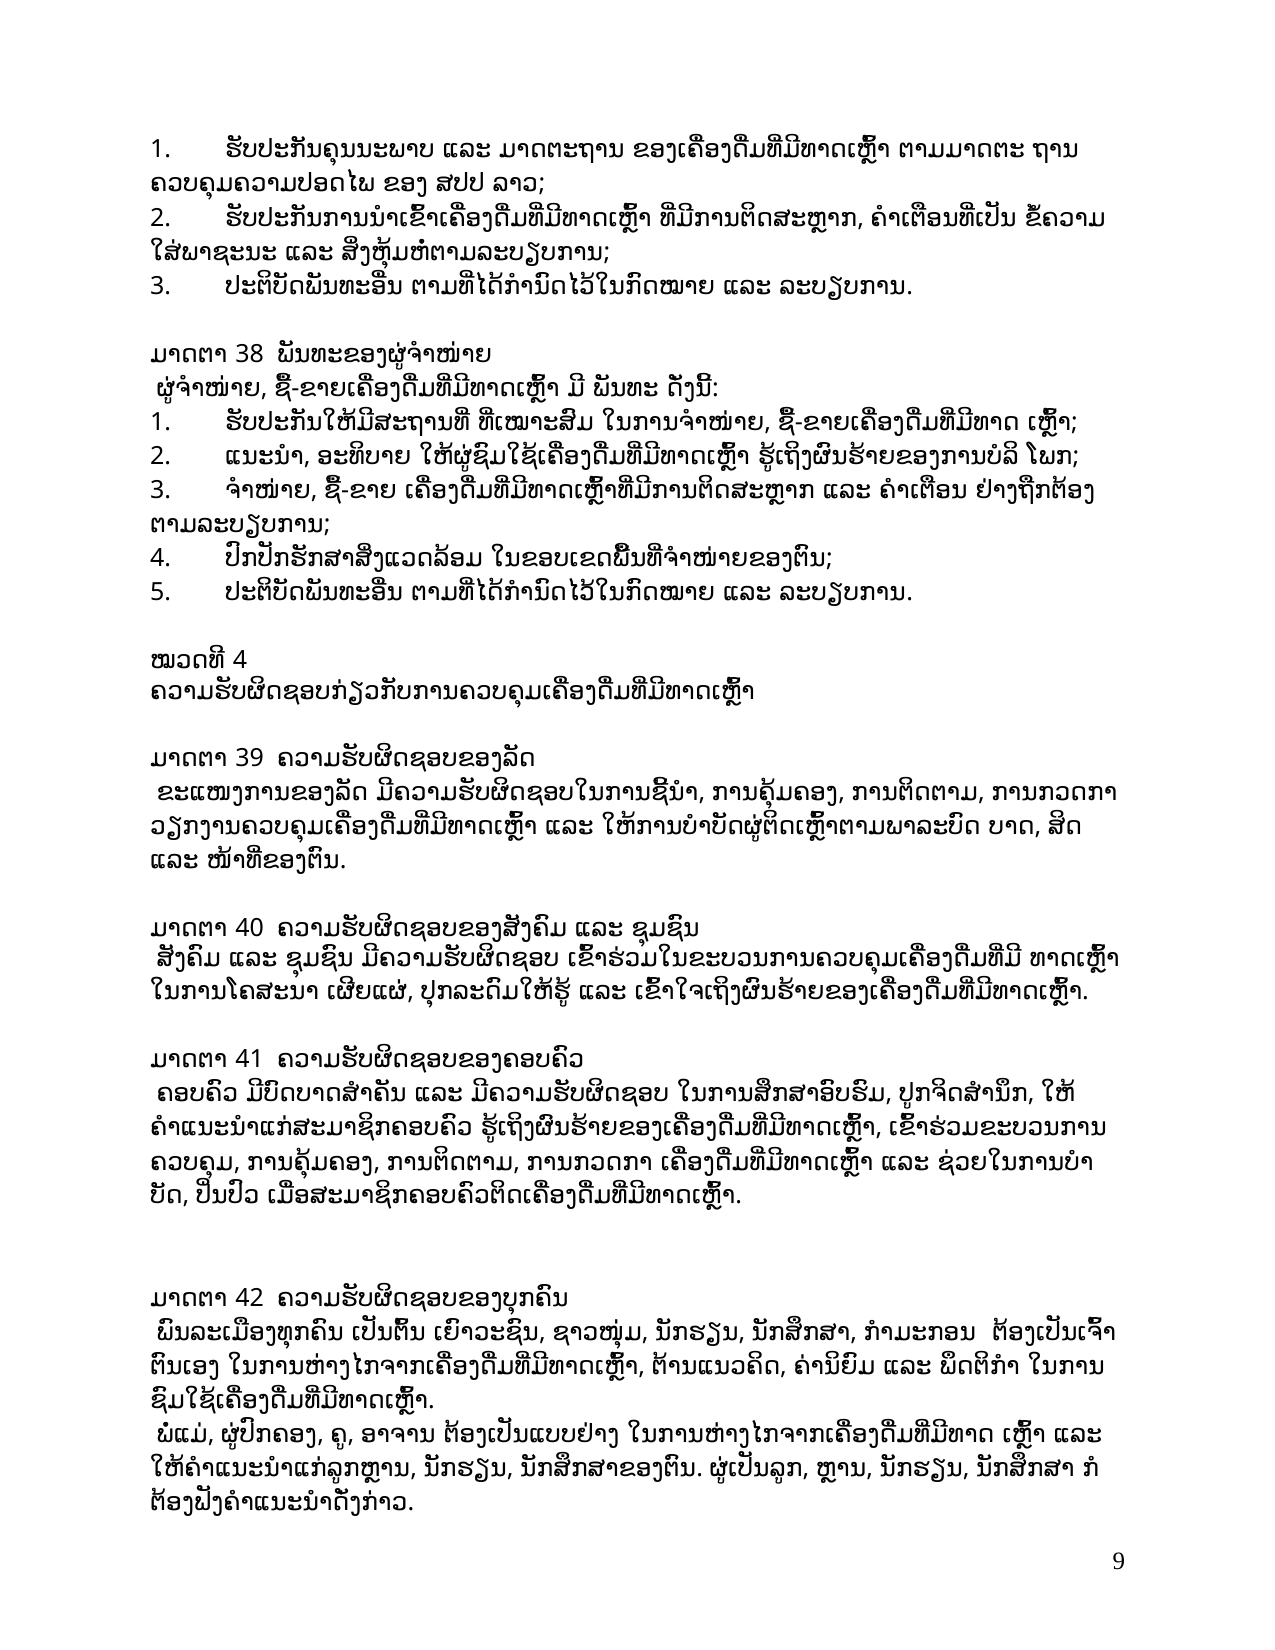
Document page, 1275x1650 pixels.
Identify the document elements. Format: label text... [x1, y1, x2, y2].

text ຄວາມຮັບຜິດຊອບກ່ຽວກັບການຄວບຄຸມເຄື່ອງດື່ມທີ່ມີທາດເຫຼົ້າ [150, 676, 1125, 705]
text ມາດຕາ 41 ຄວາມຮັບຜິດຊອບຂອງຄອບຄົວ [150, 1041, 1125, 1075]
text ມາດຕາ 42 ຄວາມຮັບຜິດຊອບຂອງບຸກຄົນ [150, 1279, 1125, 1313]
text ຜູ່ຈຳໜ່າຍ, ຊື້-ຂາຍເຄື່ອງດື່ມທີ່ມີທາດເຫຼົ້າ ມີ ພັນທະ ດັ່ງນີ້: [150, 369, 1125, 403]
text ມາດຕາ 39 ຄວາມຮັບຜິດຊອບຂອງລັດ [150, 739, 1125, 773]
text ພົນລະເມືອງທຸກຄົນ ເປັນຕົ້ນ ເຍົາວະຊົນ, ຊາວໜຸ່ມ, ນັກຮຽນ, ນັກສຶກສາ, ກຳມະກອນ ຕ້ອງເປັນເຈົ້າຕົນເອງ ໃນການຫ່າງໄກຈາກເຄື່ອງດື່ມທີ່ມີທາດເຫຼົ້າ, ຕ້ານແນວຄິດ, ຄ່ານິຍົມ ແລະ ພຶດຕິກຳ ໃນການຊົມໃຊ້ເຄື່ອງດື່ມທີ່ມີທາດເຫຼົ້າ. [150, 1313, 1125, 1416]
text ມາດຕາ 40 ຄວາມຮັບຜິດຊອບຂອງສັງຄົມ ແລະ ຊຸມຊົນ [150, 909, 1125, 944]
text 2. ແນະນຳ, ອະທິບາຍ ໃຫ້ຜູ່ຊົມໃຊ້ເຄື່ອງດື່ມທີ່ມີທາດເຫຼົ້າ ຮູ້ເຖິງຜົນຮ້າຍຂອງການບໍລິ ໂພກ; [150, 438, 1125, 472]
text ຄອບຄົວ ມີບົດບາດສຳຄັນ ແລະ ມີຄວາມຮັບຜິດຊອບ ໃນການສຶກສາອົບຮົມ, ປູກຈິດສຳນຶກ, ໃຫ້ຄຳແນະນຳແກ່ສະມາຊິກຄອບຄົວ ຮູ້ເຖິງຜົນຮ້າຍຂອງເຄື່ອງດື່ມທີ່ມີທາດເຫຼົ້າ, ເຂົ້າຮ່ວມຂະບວນການ ຄວບຄຸມ, ການຄຸ້ມຄອງ, ການຕິດຕາມ, ການກວດກາ ເຄື່ອງດື່ມທີ່ມີທາດເຫຼົ້າ ແລະ ຊ່ວຍໃນການບຳ ບັດ, ປິ່ນປົວ ເມື່ອສະມາຊິກຄອບຄົວຕິດເຄື່ອງດື່ມທີ່ມີທາດເຫຼົ້າ. [150, 1075, 1125, 1211]
text ມາດຕາ 38 ພັນທະຂອງຜູ່ຈຳໜ່າຍ [150, 335, 1125, 369]
text ພໍ່ແມ່, ຜູ່ປົກຄອງ, ຄູ, ອາຈານ ຕ້ອງເປັນແບບຢ່າງ ໃນການຫ່າງໄກຈາກເຄື່ອງດື່ມທີ່ມີທາດ ເຫຼົ້າ ແລະ ໃຫ້ຄຳແນະນຳແກ່ລູກຫຼານ, ນັກຮຽນ, ນັກສຶກສາຂອງຕົນ. ຜູ່ເປັນລູກ, ຫຼານ, ນັກຮຽນ, ນັກສຶກສາ ກໍຕ້ອງຟັງຄຳແນະນຳດັ່ງກ່າວ. [150, 1416, 1125, 1518]
text ໝວດທີ 4 [150, 642, 1125, 676]
text 3. ປະຕິບັດພັນທະອື່ນ ຕາມທີ່ໄດ້ກຳນົດໄວ້ໃນກົດໝາຍ ແລະ ລະບຽບການ. [150, 267, 1125, 301]
text ຂະແໜງການຂອງລັດ ມີຄວາມຮັບຜິດຊອບໃນການຊີ້ນຳ, ການຄຸ້ມຄອງ, ການຕິດຕາມ, ການກວດກາວຽກງານຄວບຄຸມເຄື່ອງດື່ມທີ່ມີທາດເຫຼົ້າ ແລະ ໃຫ້ການບຳບັດຜູ່ຕິດເຫຼົ້າຕາມພາລະບົດ ບາດ, ສິດ ແລະ ໜ້າທີ່ຂອງຕົນ. [150, 773, 1125, 876]
text 4. ປົກປັກຮັກສາສິ່ງແວດລ້ອມ ໃນຂອບເຂດພື້ນທີ່ຈຳໜ່າຍຂອງຕົນ; [150, 540, 1125, 574]
text 2. ຮັບປະກັນການນຳເຂົ້າເຄື່ອງດື່ມທີ່ມີທາດເຫຼົ້າ ທີ່ມີການຕິດສະຫຼາກ, ຄຳເຕືອນທີ່ເປັນ ຂໍ້ຄວາມໃສ່ພາຊະນະ ແລະ ສິ່ງຫຸ້ມຫໍ່ຕາມລະບຽບການ; [150, 199, 1125, 267]
text 1. ຮັບປະກັນໃຫ້ມີສະຖານທີ່ ທີ່ເໝາະສົມ ໃນການຈຳໜ່າຍ, ຊື້-ຂາຍເຄື່ອງດື່ມທີ່ມີທາດ ເຫຼົ້າ; [150, 403, 1125, 438]
text 5. ປະຕິບັດພັນທະອື່ນ ຕາມທີ່ໄດ້ກຳນົດໄວ້ໃນກົດໝາຍ ແລະ ລະບຽບການ. [150, 574, 1125, 608]
text 3. ຈຳໜ່າຍ, ຊື້-ຂາຍ ເຄື່ອງດື່ມທີ່ມີທາດເຫຼົ້າທີ່ມີການຕິດສະຫຼາກ ແລະ ຄຳເຕືອນ ຢ່າງຖືກຕ້ອງ ຕາມລະບຽບການ; [150, 472, 1125, 540]
text 1. ຮັບປະກັນຄຸນນະພາບ ແລະ ມາດຕະຖານ ຂອງເຄື່ອງດື່ມທີ່ມີທາດເຫຼົ້າ ຕາມມາດຕະ ຖານ ຄວບຄຸມຄວາມປອດໄພ ຂອງ ສປປ ລາວ; [150, 131, 1125, 199]
text ສັງຄົມ ແລະ ຊຸມຊົນ ມີຄວາມຮັບຜິດຊອບ ເຂົ້າຮ່ວມໃນຂະບວນການຄວບຄຸມເຄື່ອງດື່ມທີ່ມີ ທາດເຫຼົ້າ ໃນການໂຄສະນາ ເຜີຍແຜ່, ປຸກລະດົມໃຫ້ຮູ້ ແລະ ເຂົ້າໃຈເຖິງຜົນຮ້າຍຂອງເຄື່ອງດື່ມທີ່ມີທາດເຫຼົ້າ. [150, 944, 1125, 1007]
